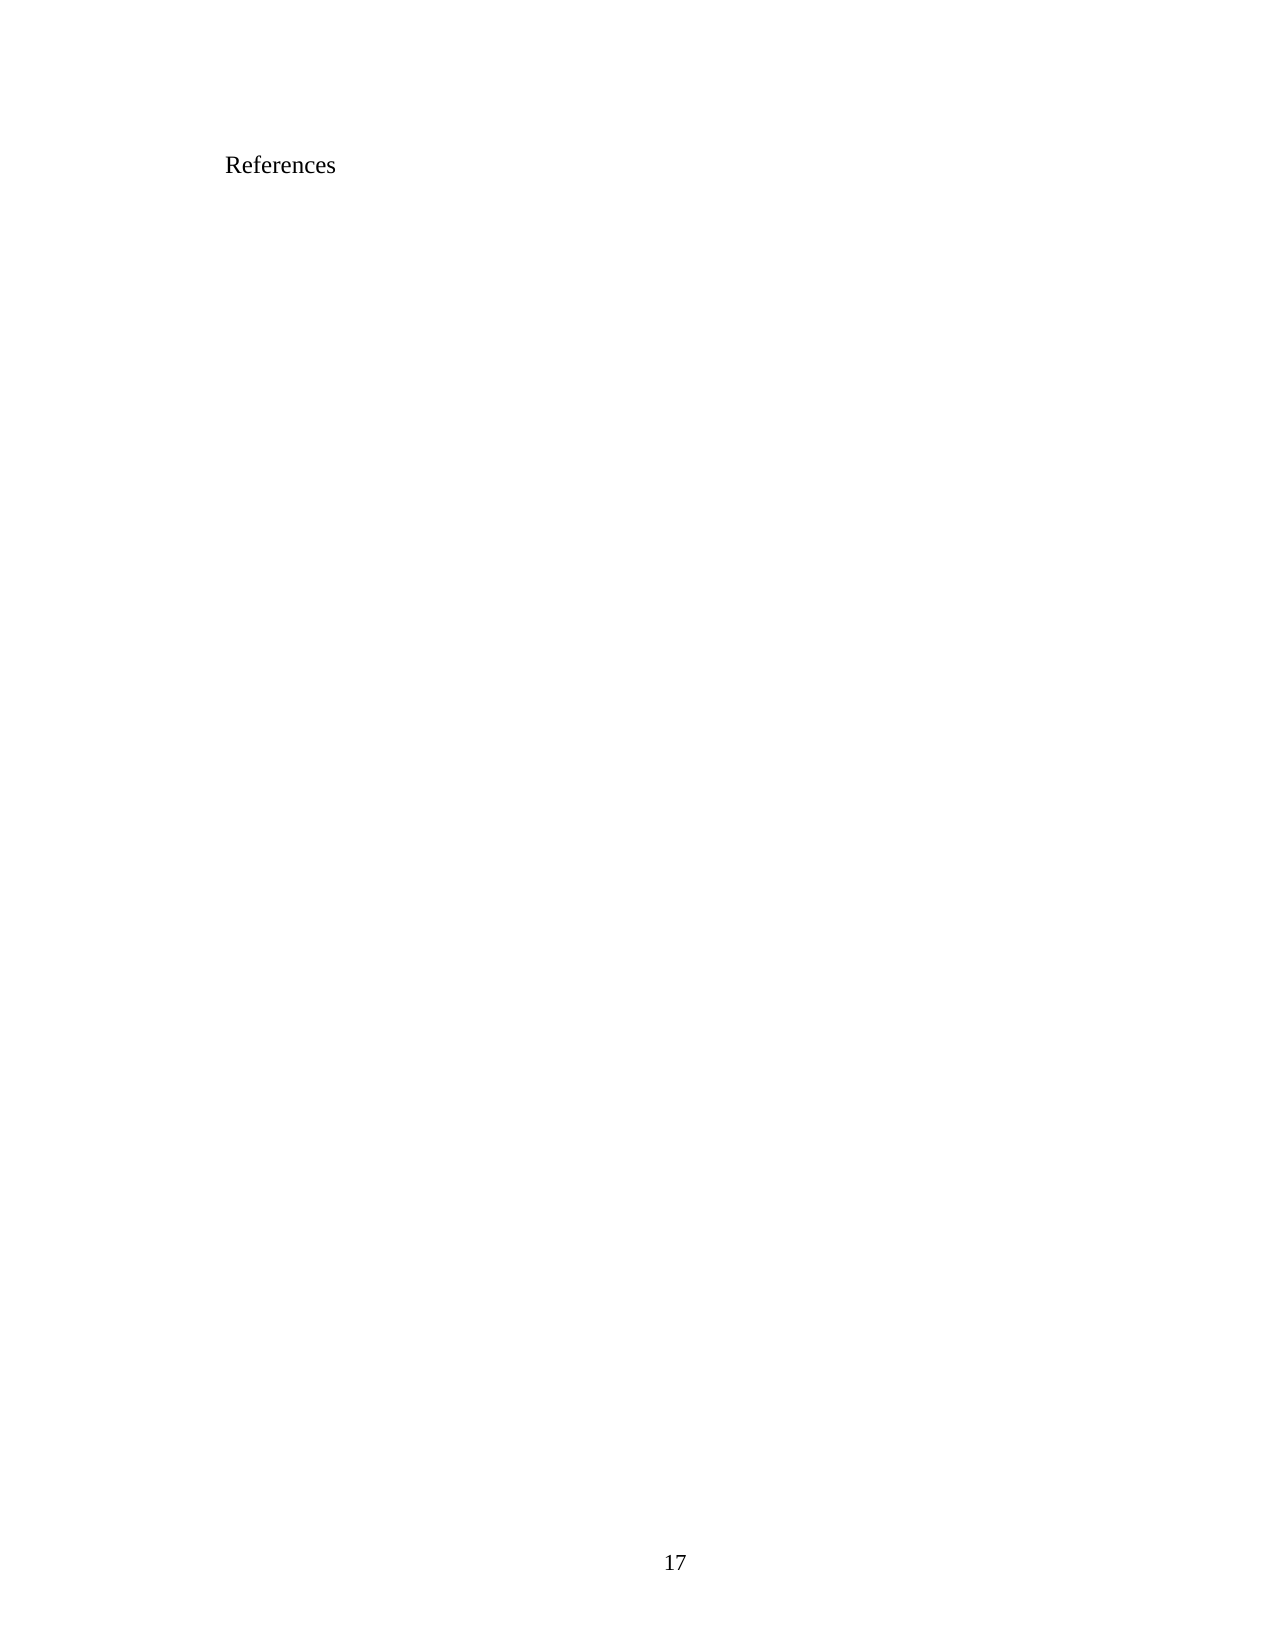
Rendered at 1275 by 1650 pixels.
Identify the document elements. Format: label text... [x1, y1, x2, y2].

text References [225, 150, 1125, 179]
